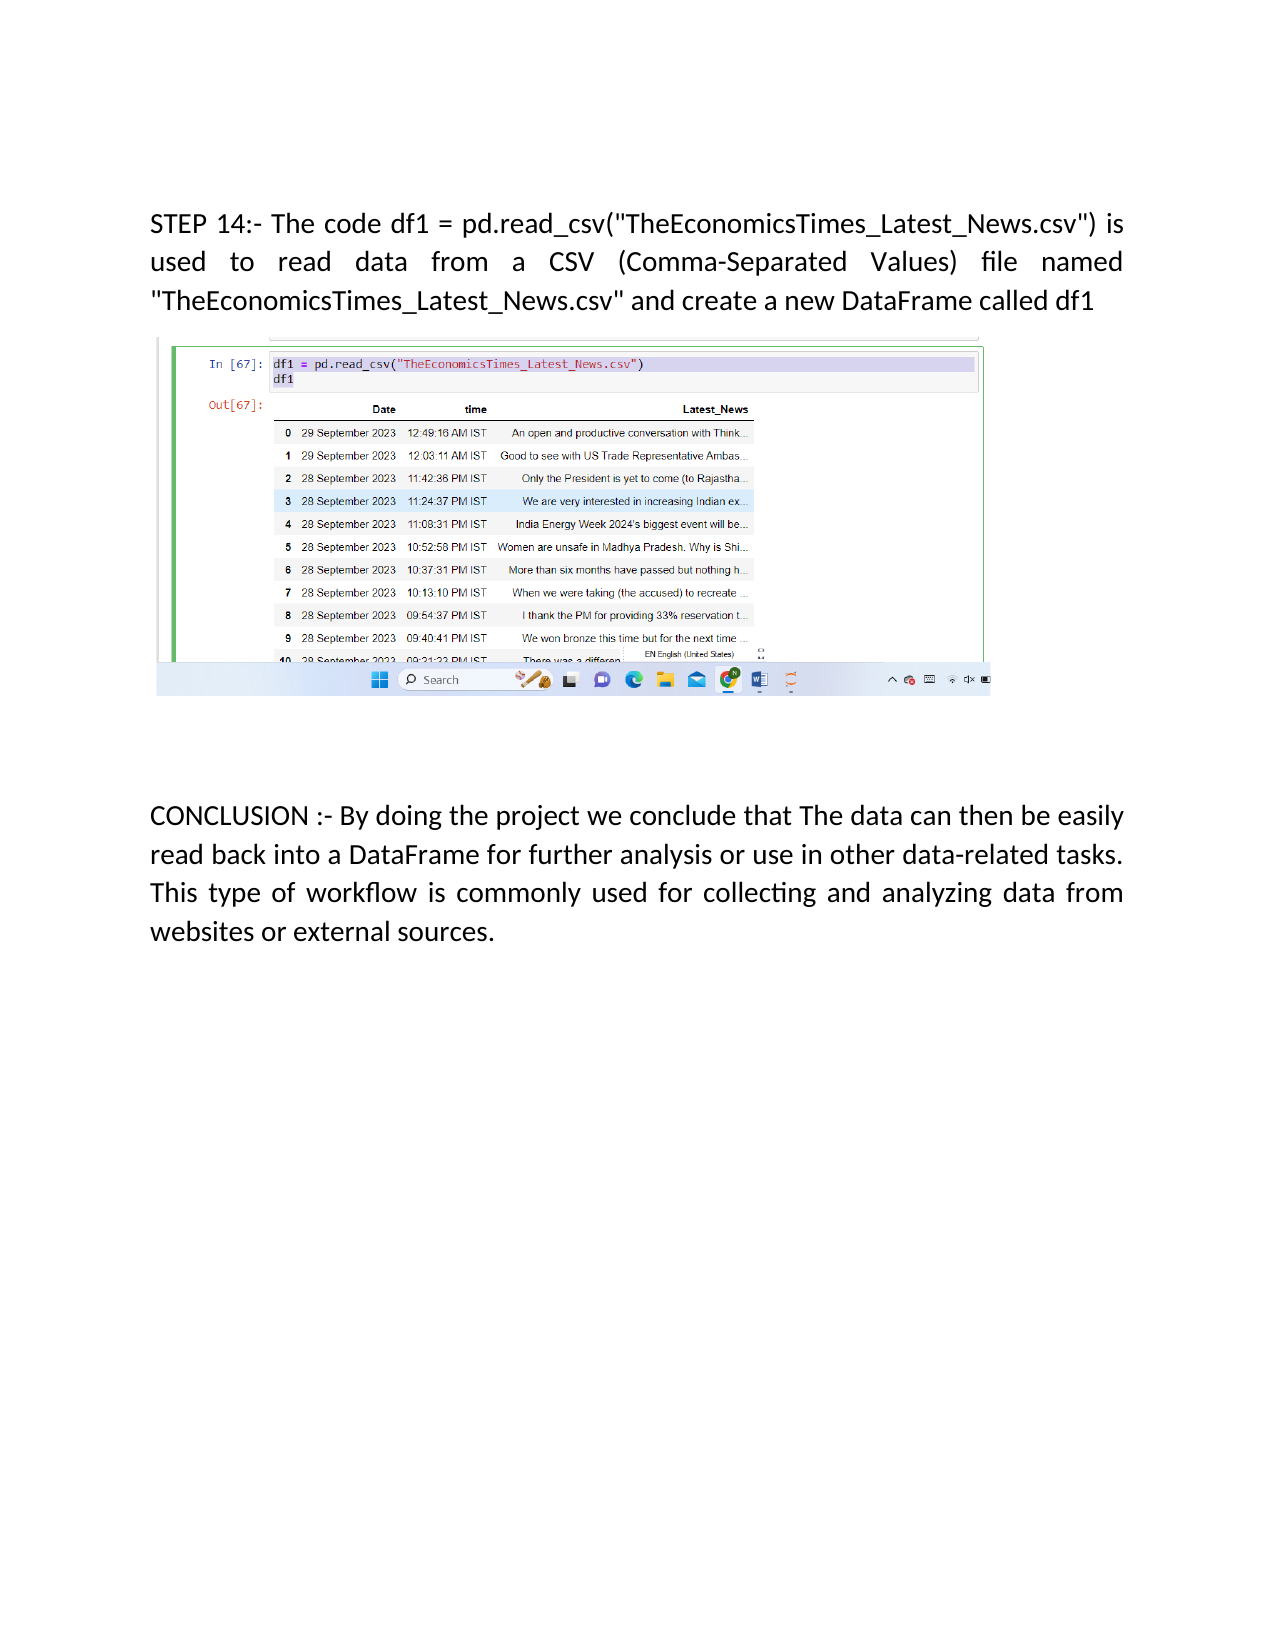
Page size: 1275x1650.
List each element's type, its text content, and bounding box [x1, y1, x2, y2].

text CONCLUSION :- By doing the project we conclude that The data can then be easily read back into a DataFrame for further analysis or use in other data-related tasks. This type of workflow is commonly used for collecting and analyzing data from websites or external sources. [150, 797, 1125, 948]
picture [156, 337, 991, 696]
text STEP 14:- The code df1 = pd.read_csv("TheEconomicsTimes_Latest_News.csv") is used to read data from a CSV (Comma-Separated Values) file named "TheEconomicsTimes_Latest_News.csv" and create a new DataFrame called df1 [150, 205, 1125, 318]
